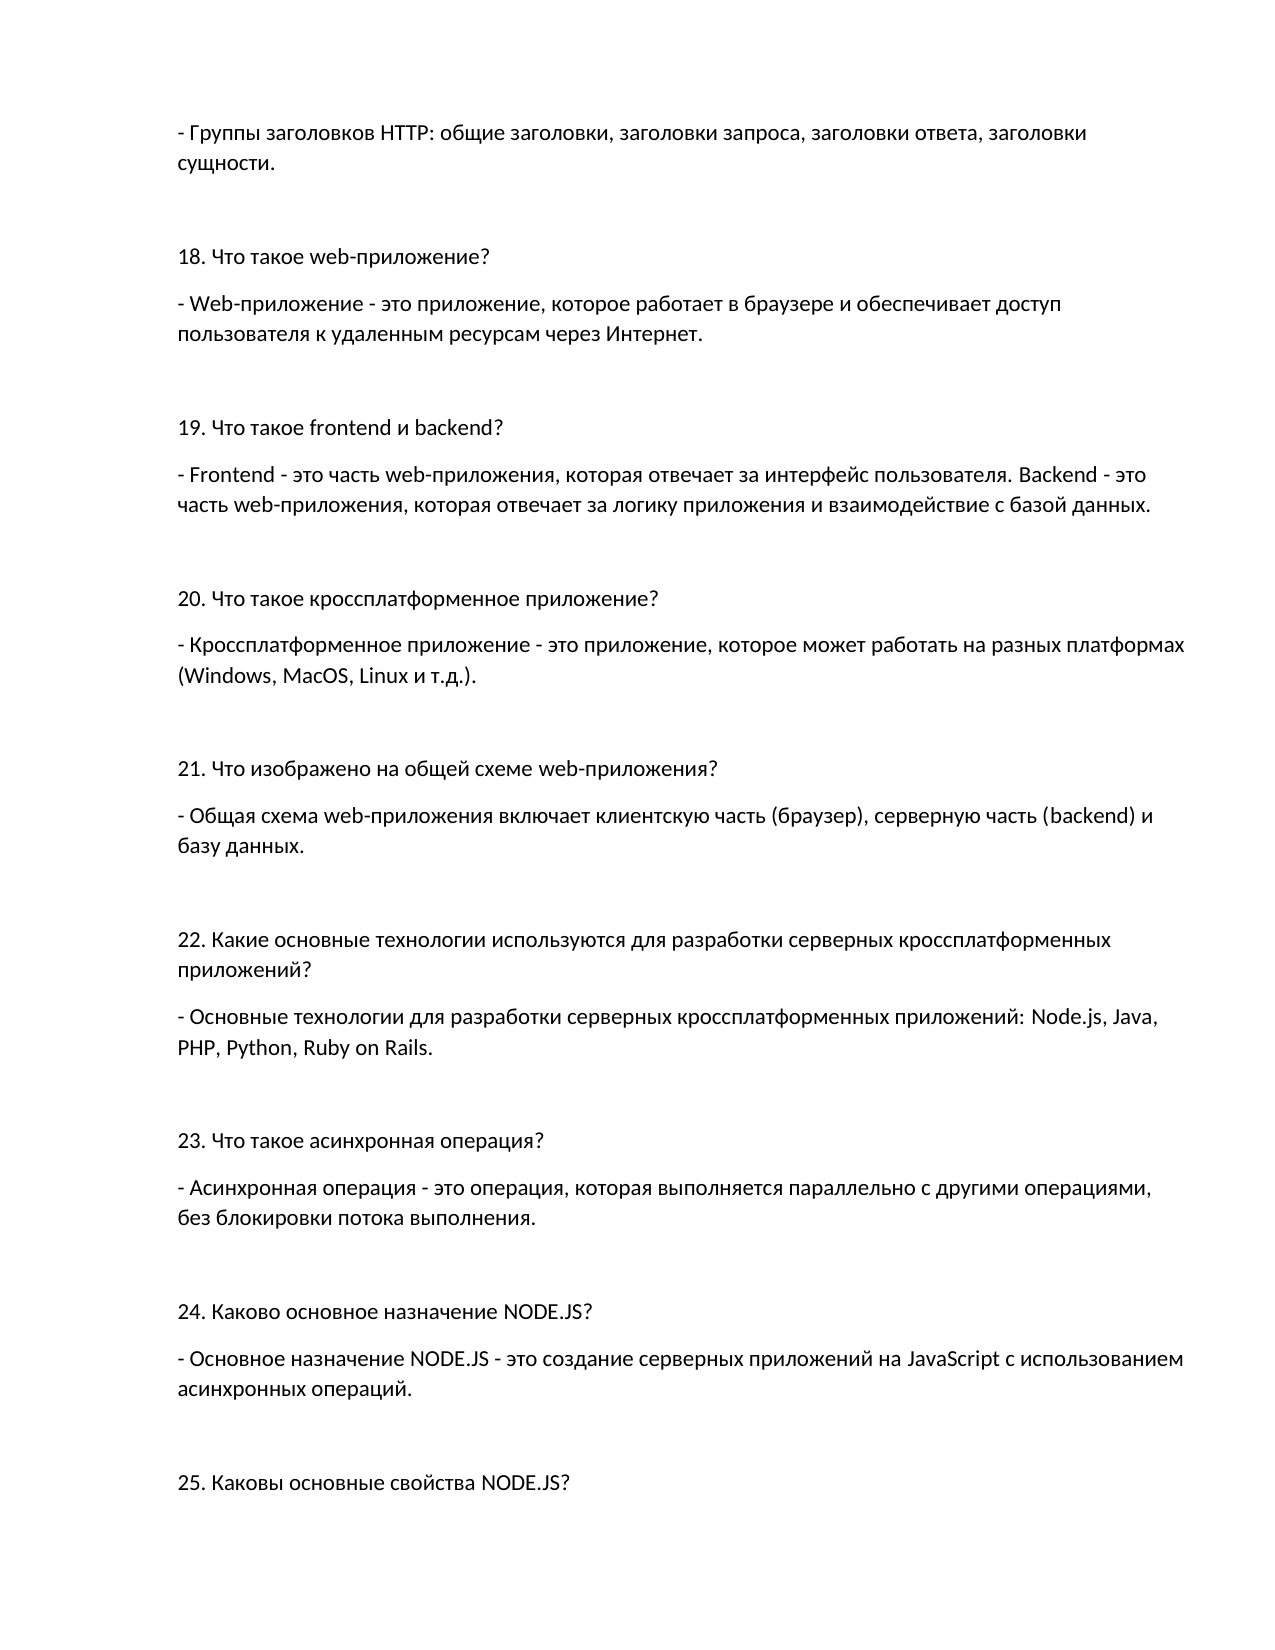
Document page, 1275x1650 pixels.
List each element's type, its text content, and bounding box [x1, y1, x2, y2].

text 19. Что такое frontend и backend? [177, 413, 1186, 441]
text 18. Что такое web-приложение? [177, 242, 1186, 270]
text - Основные технологии для разработки серверных кроссплатформенных приложений: Node.js, Java, PHP, Python, Ruby on Rails. [177, 1002, 1186, 1061]
text - Основное назначение NODE.JS - это создание серверных приложений на JavaScript с использованием асинхронных операций. [177, 1344, 1186, 1402]
text - Асинхронная операция - это операция, которая выполняется параллельно с другими операциями, без блокировки потока выполнения. [177, 1173, 1186, 1232]
text - Кроссплатформенное приложение - это приложение, которое может работать на разных платформах (Windows, MacOS, Linux и т.д.). [177, 631, 1186, 689]
text 25. Каковы основные свойства NODE.JS? [177, 1468, 1186, 1496]
text 21. Что изображено на общей схеме web-приложения? [177, 754, 1186, 783]
text 22. Какие основные технологии используются для разработки серверных кроссплатформенных приложений? [177, 925, 1186, 984]
text 23. Что такое асинхронная операция? [177, 1126, 1186, 1154]
text 24. Каково основное назначение NODE.JS? [177, 1297, 1186, 1325]
text - Общая схема web-приложения включает клиентскую часть (браузер), серверную часть (backend) и базу данных. [177, 801, 1186, 860]
text 20. Что такое кроссплатформенное приложение? [177, 584, 1186, 612]
text - Группы заголовков HTTP: общие заголовки, заголовки запроса, заголовки ответа, заголовки сущности. [177, 118, 1186, 176]
text - Frontend - это часть web-приложения, которая отвечает за интерфейс пользователя. Backend - это часть web-приложения, которая отвечает за логику приложения и взаимодействие с базой данных. [177, 460, 1186, 518]
text - Web-приложение - это приложение, которое работает в браузере и обеспечивает доступ пользователя к удаленным ресурсам через Интернет. [177, 289, 1186, 347]
